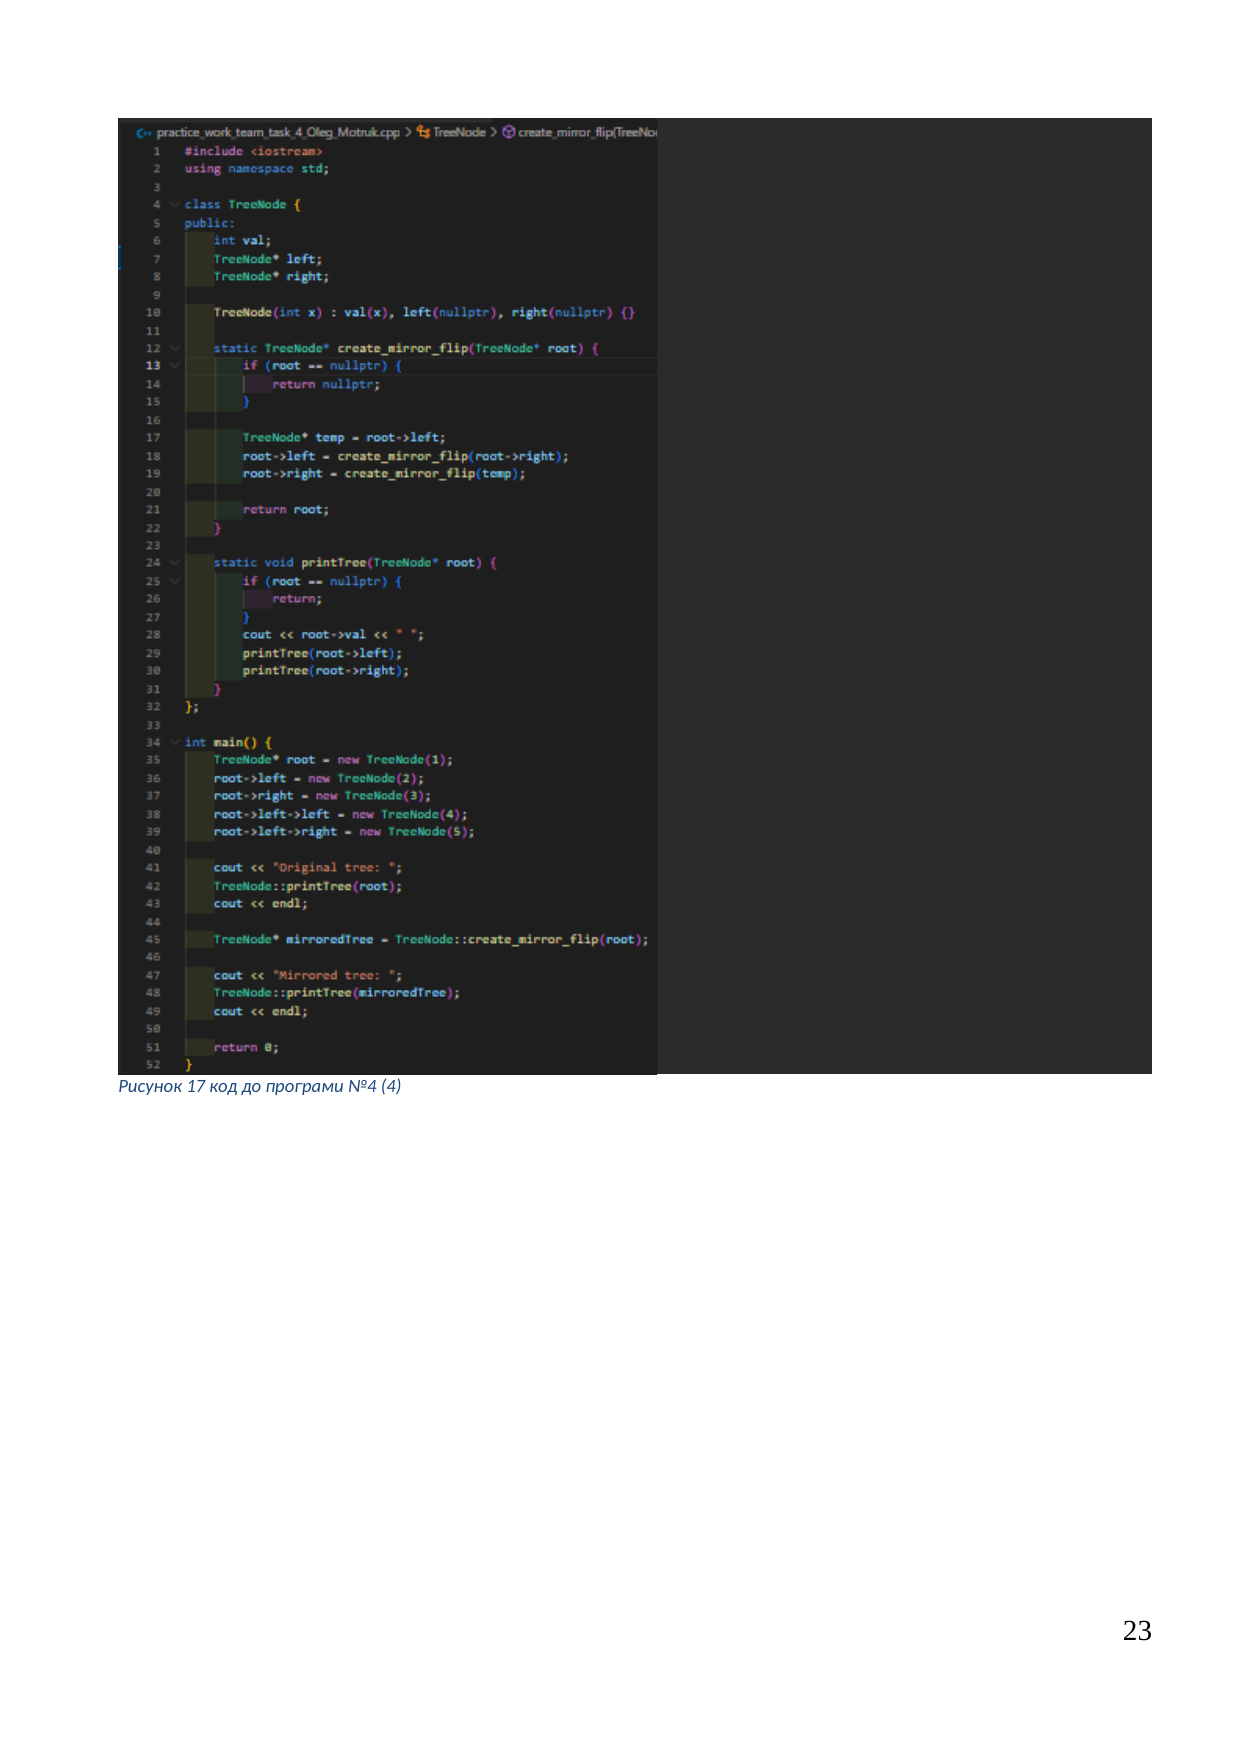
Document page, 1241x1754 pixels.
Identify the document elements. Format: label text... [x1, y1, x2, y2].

text Рисунок 17 код до програми №4 (4) [118, 1074, 1152, 1097]
picture [118, 118, 658, 1075]
